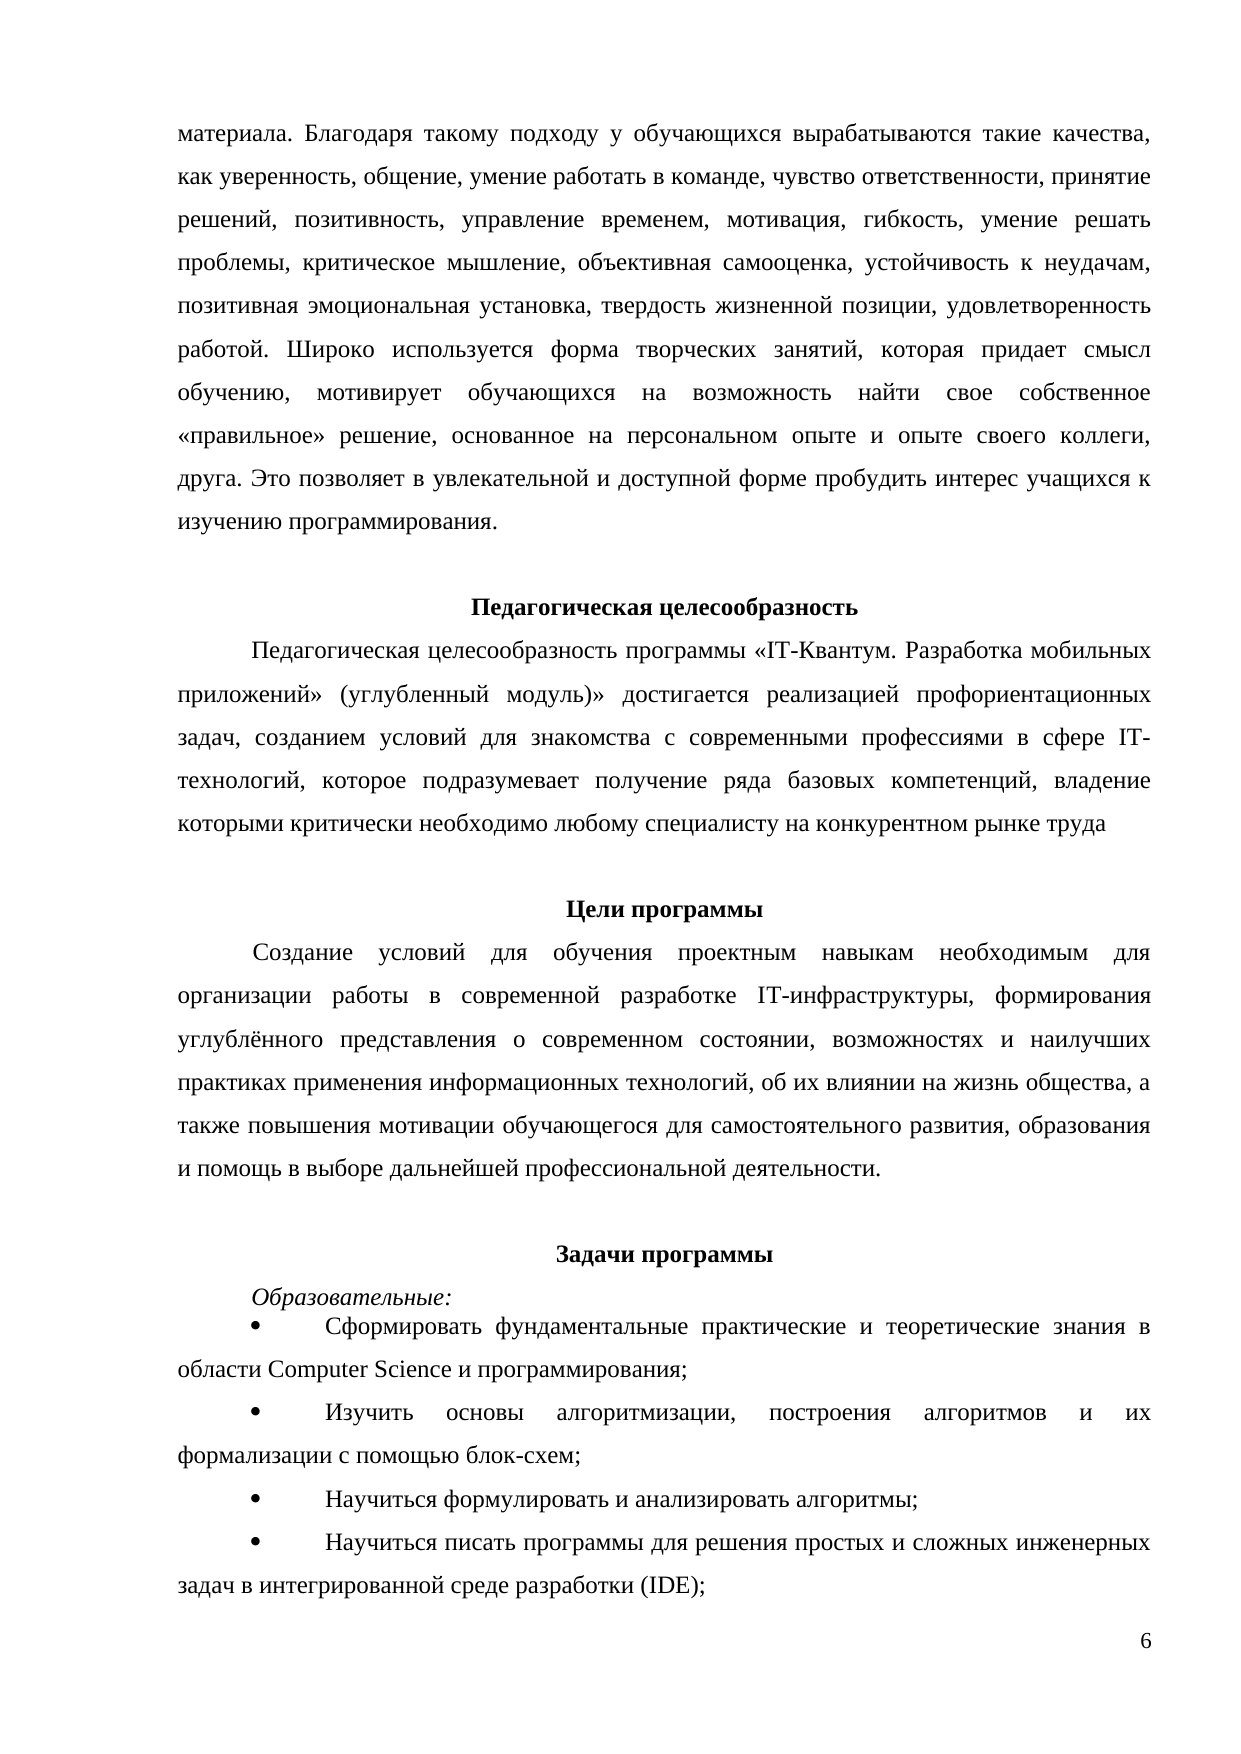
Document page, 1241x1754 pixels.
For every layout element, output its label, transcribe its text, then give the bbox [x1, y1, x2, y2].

list Изучить основы алгоритмизации, построения алгоритмов и их формализации с помощью блок-схем; [177, 1397, 1152, 1469]
list Научиться формулировать и анализировать алгоритмы; [177, 1484, 1152, 1512]
text Образовательные: [177, 1282, 1152, 1311]
text Педагогическая целесообразность [177, 592, 1152, 621]
text Задачи программы [177, 1239, 1152, 1268]
text Педагогическая целесообразность программы «IT-Квантум. Разработка мобильных приложений» (углубленный модуль)» достигается реализацией профориентационных задач, созданием условий для знакомства с современными профессиями в сфере IT-технологий, которое подразумевает получение ряда базовых компетенций, владение которыми критически необходимо любому специалисту на конкурентном рынке труда [177, 636, 1152, 837]
list Научиться писать программы для решения простых и сложных инженерных задач в интегрированной среде разработки (IDE); [177, 1527, 1152, 1599]
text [177, 118, 1152, 535]
list Сформировать фундаментальные практические и теоретические знания в области Computer Science и программирования; [177, 1311, 1152, 1383]
text Цели программы [177, 894, 1152, 923]
text Создание условий для обучения проектным навыкам необходимым для организации работы в современной разработке IT-инфраструктуры, формирования углублённого представления о современном состоянии, возможностях и наилучших практиках применения информационных технологий, об их влиянии на жизнь общества, а также повышения мотивации обучающегося для самостоятельного развития, образования и помощь в выборе дальнейшей профессиональной деятельности. [177, 937, 1152, 1182]
